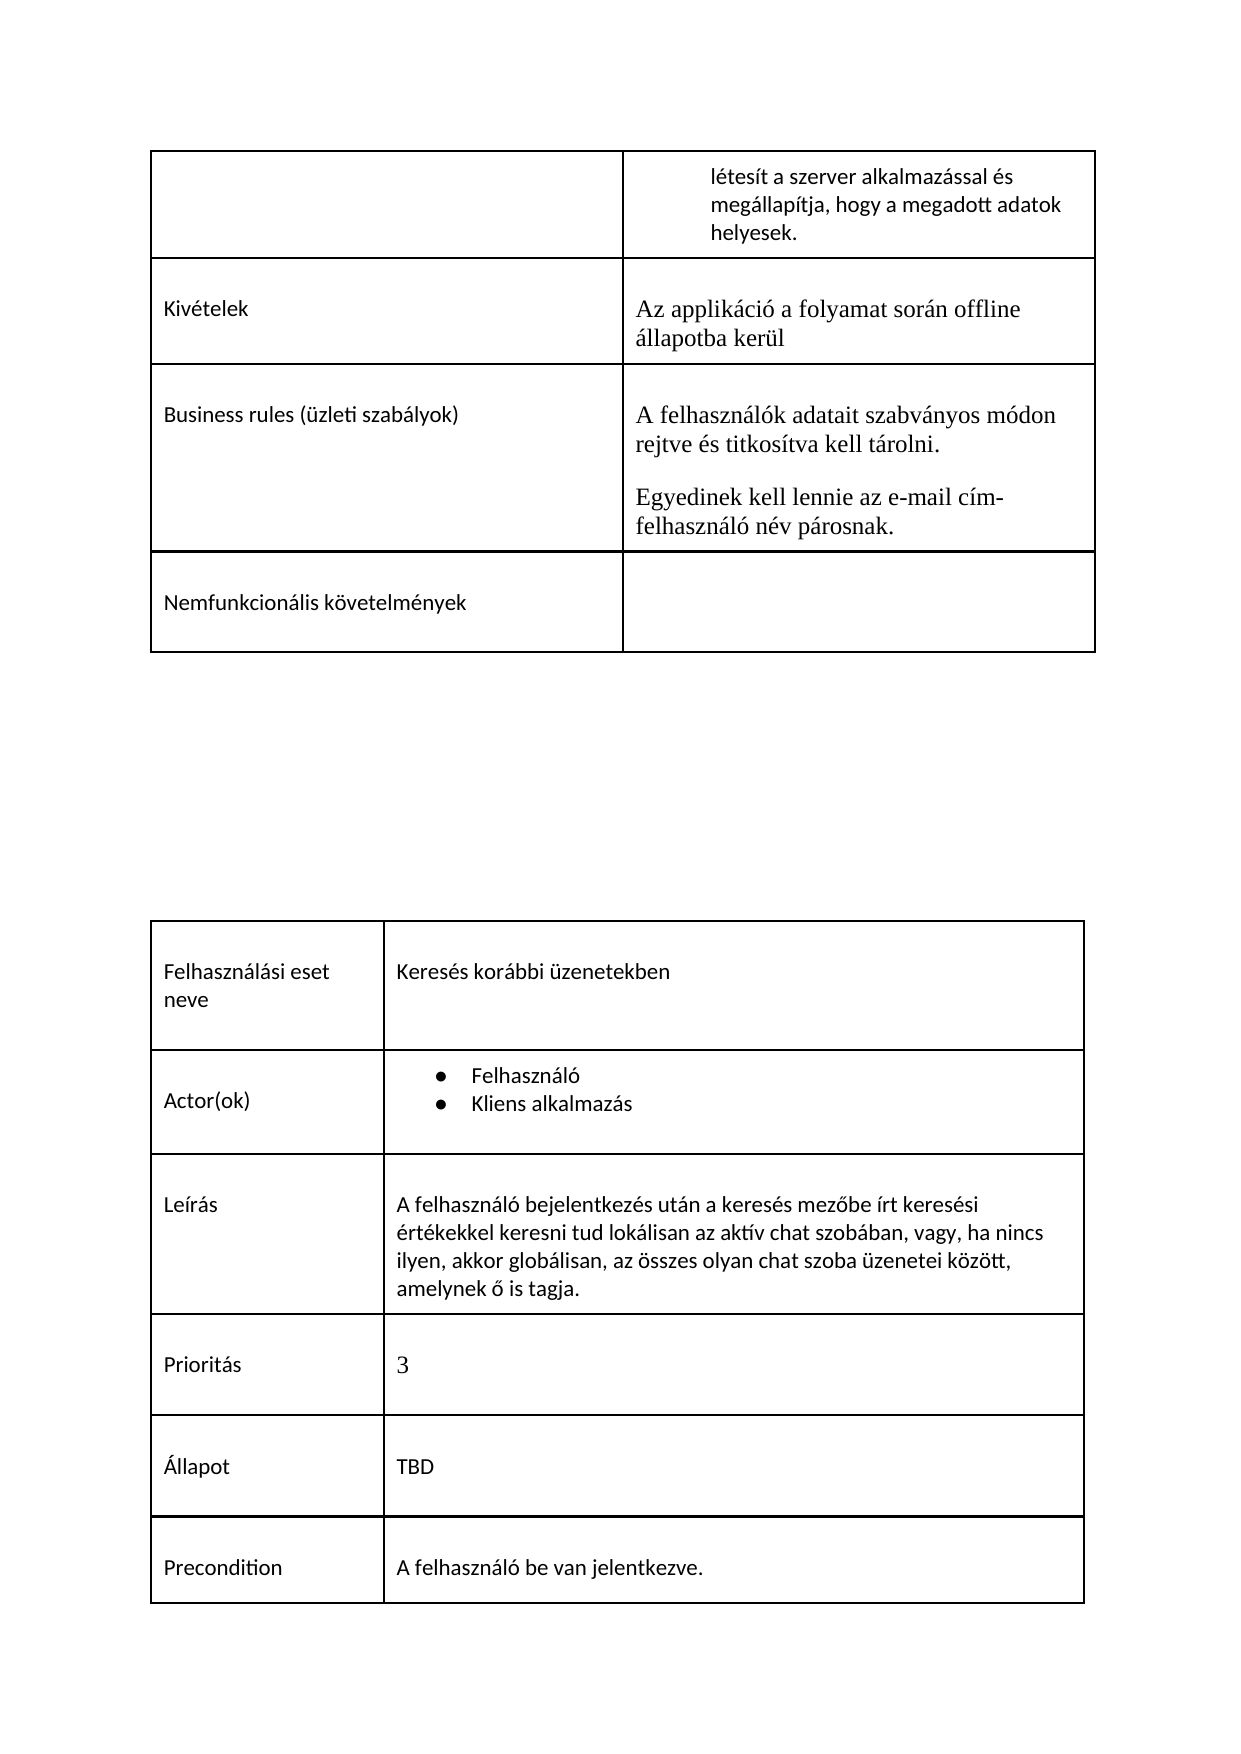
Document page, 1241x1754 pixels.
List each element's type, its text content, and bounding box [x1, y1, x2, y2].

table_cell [152, 152, 622, 257]
table_cell Actor(ok) [152, 1051, 383, 1153]
table_cell A felhasználó bejelentkezés után a keresés mezőbe írt keresési értékekkel keresni tud lokálisan az aktív chat szobában, vagy, ha nincs ilyen, akkor globálisan, az összes olyan chat szoba üzenetei között, amelynek ő is tagja. [385, 1155, 1083, 1313]
table_cell Business rules (üzleti szabályok) [152, 365, 622, 550]
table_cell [385, 1518, 1083, 1602]
table_cell Az applikáció a folyamat során offline állapotba kerül [624, 259, 1094, 362]
table_cell Precondition [152, 1518, 383, 1602]
table_header Keresés korábbi üzenetekben [385, 922, 1083, 1049]
table_cell A felhasználók adatait szabványos módon rejtve és titkosítva kell tárolni. Egyedinek kell lennie az e-mail cím-felhasználó név párosnak. [624, 365, 1094, 550]
table_cell 3 [385, 1315, 1083, 1414]
table_cell TBD [385, 1416, 1083, 1515]
table_cell [624, 553, 1094, 651]
table_cell Prioritás [152, 1315, 383, 1414]
table_cell Kivételek [152, 259, 622, 362]
table_header Felhasználási eset neve [152, 922, 383, 1049]
table_cell Nemfunkcionális követelmények [152, 553, 622, 651]
table_cell Felhasználó Kliens alkalmazás [385, 1051, 1083, 1153]
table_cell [624, 152, 1094, 257]
table_cell Állapot [152, 1416, 383, 1515]
table_cell Leírás [152, 1155, 383, 1313]
